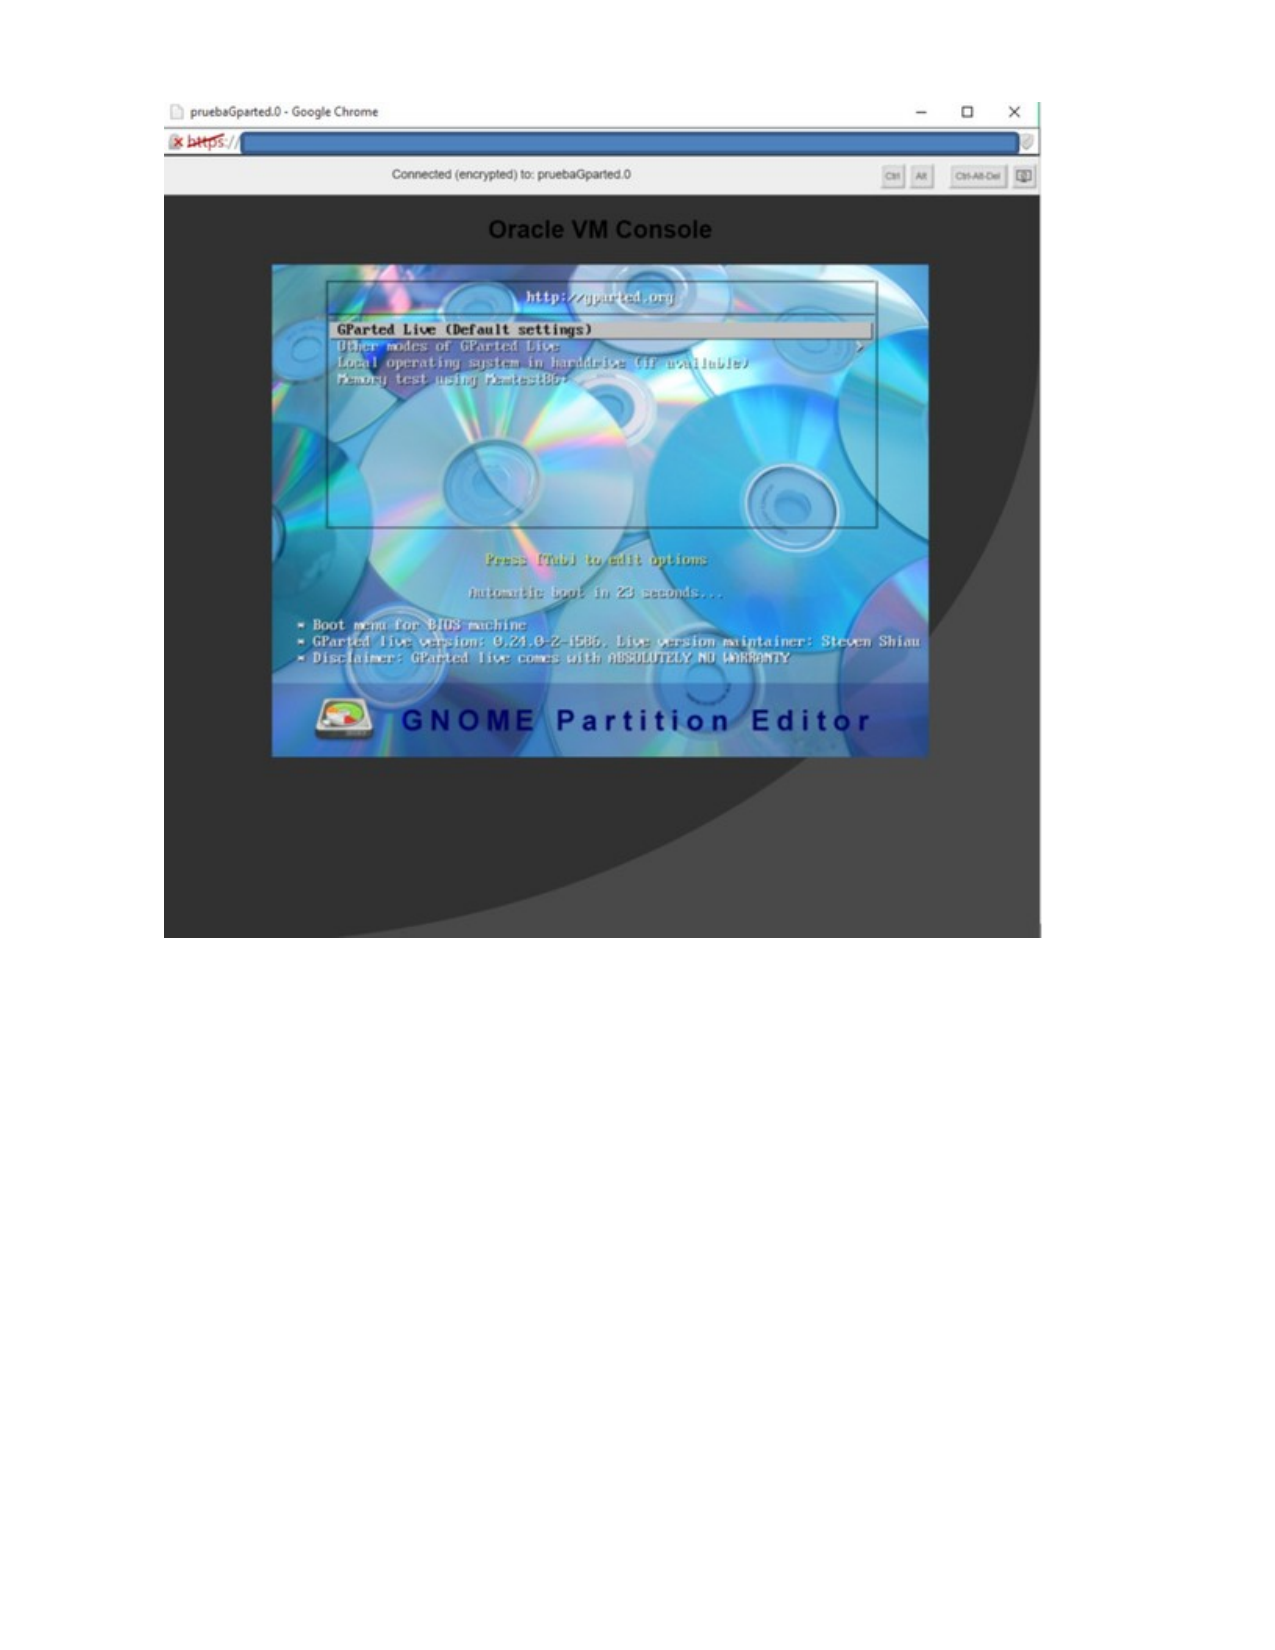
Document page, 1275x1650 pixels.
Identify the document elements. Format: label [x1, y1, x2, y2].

picture [164, 102, 1043, 938]
